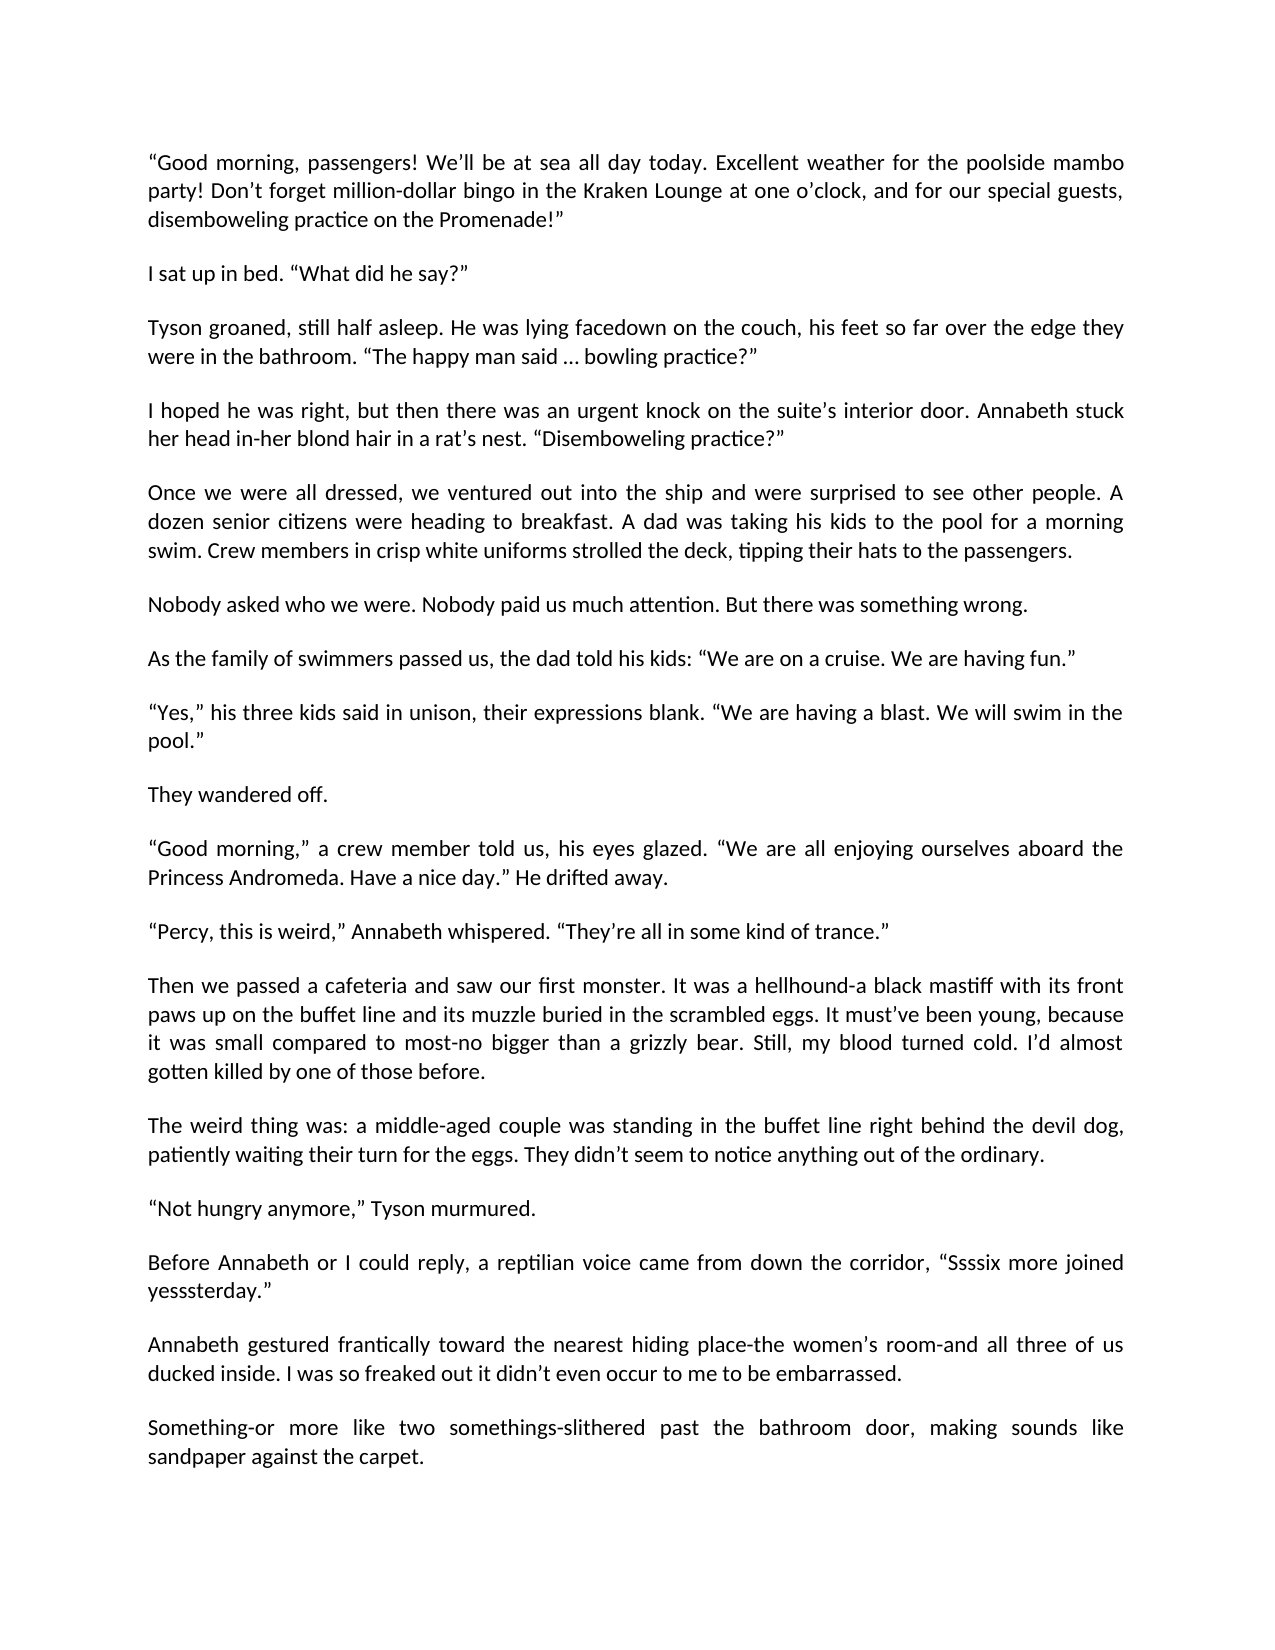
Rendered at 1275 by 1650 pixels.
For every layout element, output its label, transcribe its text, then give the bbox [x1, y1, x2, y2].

text Then we passed a cafeteria and saw our first monster. It was a hellhound-a black mastiff with its front paws up on the buffet line and its muzzle buried in the scrambled eggs. It must’ve been young, because it was small compared to most-no bigger than a grizzly bear. Still, my blood turned cold. I’d almost gotten killed by one of those before. [148, 971, 1126, 1085]
text Tyson groaned, still half asleep. He was lying facedown on the couch, his feet so far over the edge they were in the bathroom. “The happy man said … bowling practice?” [148, 313, 1126, 370]
text “Good morning,” a crew member told us, his eyes glazed. “We are all enjoying ourselves aboard the Princess Andromeda. Have a nice day.” He drifted away. [148, 834, 1126, 891]
text Something-or more like two somethings-slithered past the bathroom door, making sounds like sandpaper against the carpet. [148, 1413, 1126, 1470]
text “Yes,” his three kids said in unison, their expressions blank. “We are having a blast. We will swim in the pool.” [148, 698, 1126, 754]
text “Good morning, passengers! We’ll be at sea all day today. Excellent weather for the poolside mambo party! Don’t forget million-dollar bingo in the Kraken Lounge at one o’clock, and for our special guests, disemboweling practice on the Promenade!” [148, 148, 1126, 233]
text The weird thing was: a middle-aged couple was standing in the buffet line right behind the devil dog, patiently waiting their turn for the eggs. They didn’t seem to notice anything out of the ordinary. [148, 1111, 1126, 1168]
text Annabeth gestured frantically toward the nearest hiding place-the women’s room-and all three of us ducked inside. I was so freaked out it didn’t even occur to me to be embarrassed. [148, 1331, 1126, 1387]
text Once we were all dressed, we ventured out into the ship and were surprised to see other people. A dozen senior citizens were heading to breakfast. A dad was taking his kids to the pool for a morning swim. Crew members in crisp white uniforms strolled the deck, tipping their hats to the passengers. [148, 478, 1126, 564]
text As the family of swimmers passed us, the dad told his kids: “We are on a cruise. We are having fun.” [148, 644, 1126, 672]
text They wandered off. [148, 780, 1126, 808]
text I sat up in bed. “What did he say?” [148, 259, 1126, 287]
text “Not hungry anymore,” Tyson murmured. [148, 1194, 1126, 1222]
text I hoped he was right, but then there was an urgent knock on the suite’s interior door. Annabeth stuck her head in-her blond hair in a rat’s nest. “Disemboweling practice?” [148, 396, 1126, 453]
text Before Annabeth or I could reply, a reptilian voice came from down the corridor, “Ssssix more joined yesssterday.” [148, 1248, 1126, 1305]
text “Percy, this is weird,” Annabeth whispered. “They’re all in some kind of trance.” [148, 917, 1126, 945]
text Nobody asked who we were. Nobody paid us much attention. But there was something wrong. [148, 590, 1126, 618]
